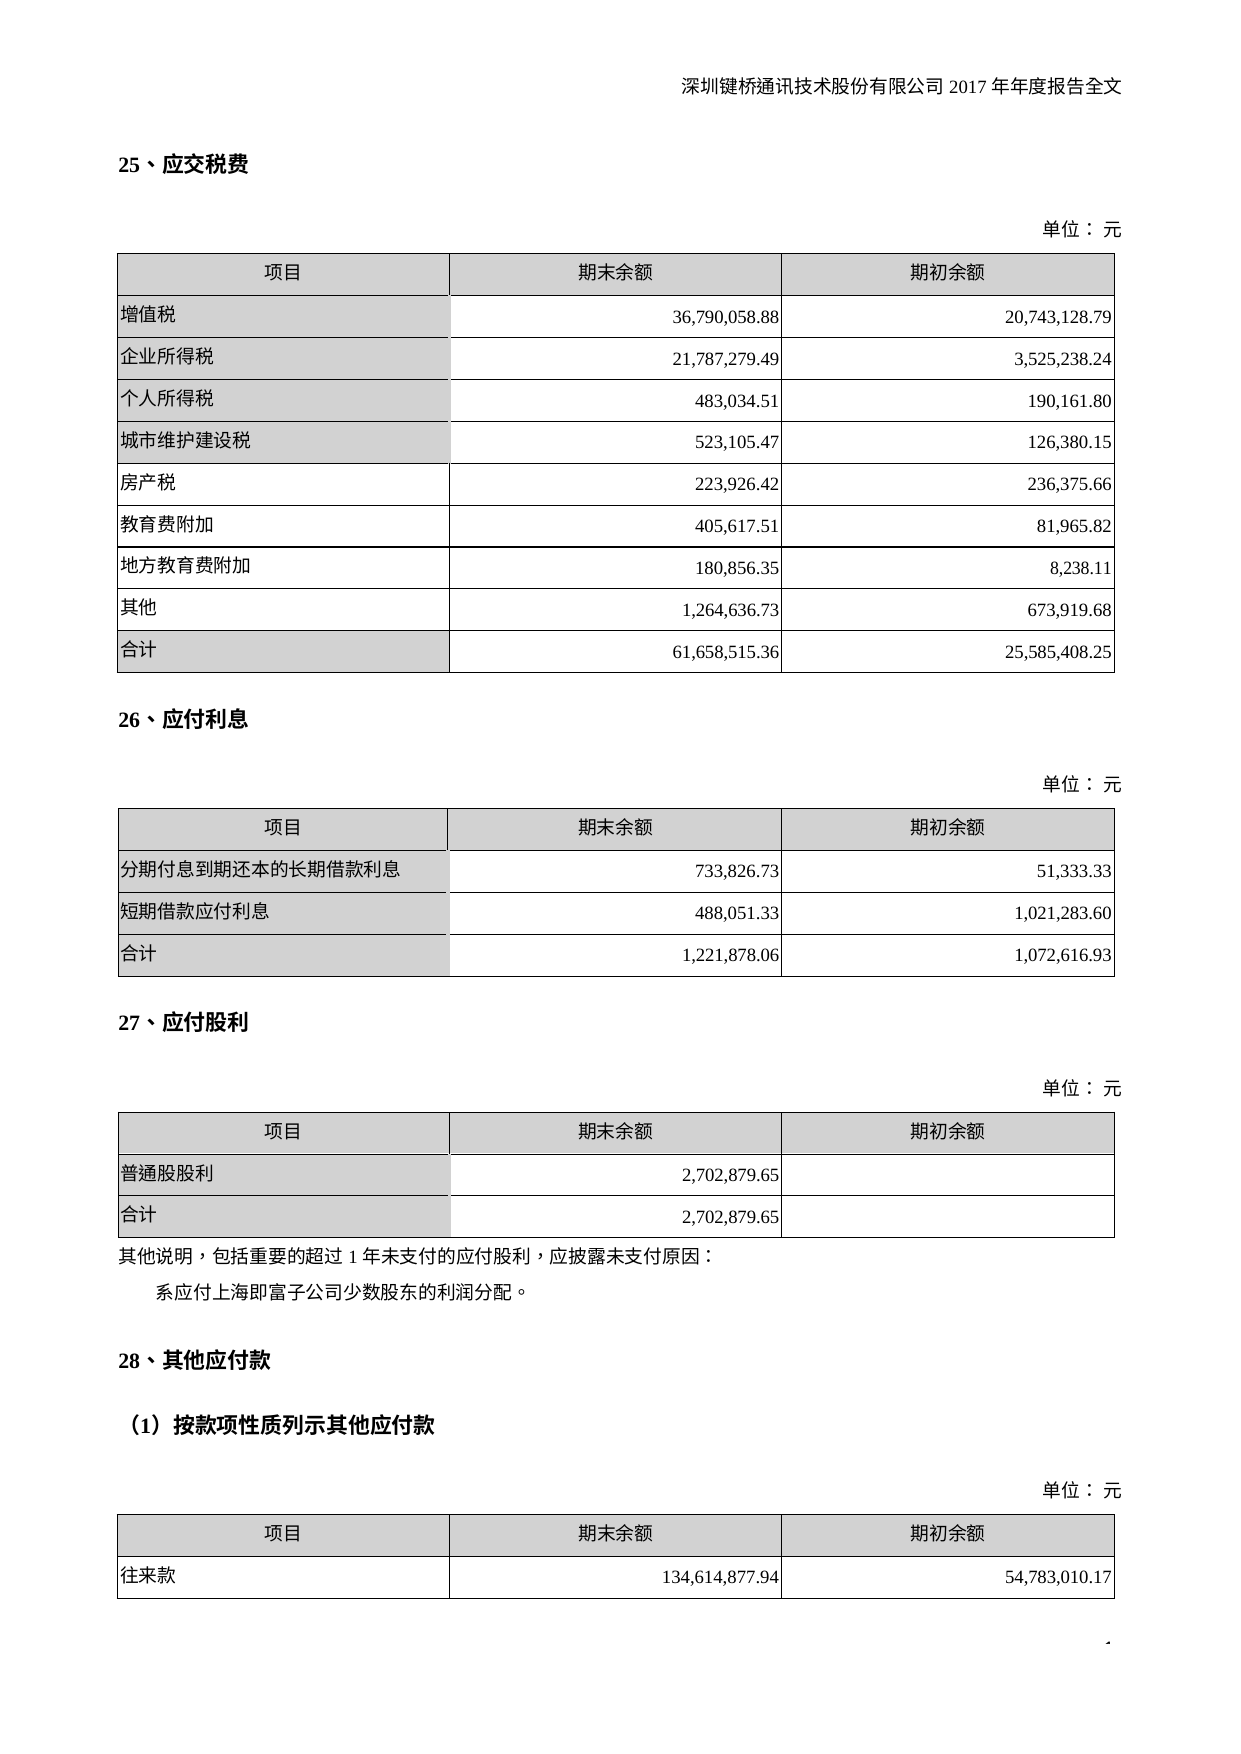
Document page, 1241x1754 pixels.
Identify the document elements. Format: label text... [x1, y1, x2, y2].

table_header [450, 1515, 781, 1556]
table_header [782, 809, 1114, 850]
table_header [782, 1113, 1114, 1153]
subtitle 26、应付利息 [118, 704, 1138, 734]
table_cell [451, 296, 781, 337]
subtitle 27、应付股利 [118, 1007, 1138, 1037]
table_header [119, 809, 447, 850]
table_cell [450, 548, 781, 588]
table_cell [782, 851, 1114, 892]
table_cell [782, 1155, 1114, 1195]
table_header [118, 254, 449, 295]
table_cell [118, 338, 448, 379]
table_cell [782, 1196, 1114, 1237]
subtitle 25、应交税费 [118, 149, 1138, 179]
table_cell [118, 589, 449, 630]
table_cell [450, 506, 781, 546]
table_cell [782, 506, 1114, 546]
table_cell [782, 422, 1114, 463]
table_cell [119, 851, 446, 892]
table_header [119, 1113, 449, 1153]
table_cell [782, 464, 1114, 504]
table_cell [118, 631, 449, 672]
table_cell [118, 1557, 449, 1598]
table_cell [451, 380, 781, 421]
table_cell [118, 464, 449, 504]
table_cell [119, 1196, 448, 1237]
text 其他说明，包括重要的超过 1 年未支付的应付股利，应披露未支付原因： 系应付上海即富子公司少数股东的利润分配。 [118, 1243, 720, 1305]
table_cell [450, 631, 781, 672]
text 单位： 元 [102, 1477, 1122, 1503]
subtitle 28、其他应付款 [118, 1345, 1138, 1375]
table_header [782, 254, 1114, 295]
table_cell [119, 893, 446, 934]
text 单位： 元 [102, 1075, 1122, 1100]
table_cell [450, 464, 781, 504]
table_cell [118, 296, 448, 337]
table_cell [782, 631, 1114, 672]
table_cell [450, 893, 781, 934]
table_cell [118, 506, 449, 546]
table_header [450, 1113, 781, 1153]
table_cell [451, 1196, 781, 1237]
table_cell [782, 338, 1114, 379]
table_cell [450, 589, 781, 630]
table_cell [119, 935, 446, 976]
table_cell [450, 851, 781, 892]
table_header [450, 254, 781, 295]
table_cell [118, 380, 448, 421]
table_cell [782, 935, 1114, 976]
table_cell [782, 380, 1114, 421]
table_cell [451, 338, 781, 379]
text 单位： 元 [102, 216, 1122, 242]
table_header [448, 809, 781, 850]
text 单位： 元 [102, 771, 1122, 797]
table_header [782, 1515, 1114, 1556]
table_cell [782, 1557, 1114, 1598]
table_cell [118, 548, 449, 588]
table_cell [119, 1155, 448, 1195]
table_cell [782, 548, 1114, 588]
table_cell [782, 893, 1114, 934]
subtitle （1）按款项性质列示其他应付款 [118, 1410, 1138, 1440]
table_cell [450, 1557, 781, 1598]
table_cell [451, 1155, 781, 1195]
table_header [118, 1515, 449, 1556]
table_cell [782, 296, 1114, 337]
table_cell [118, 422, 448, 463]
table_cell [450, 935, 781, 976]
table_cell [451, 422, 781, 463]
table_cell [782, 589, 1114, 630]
